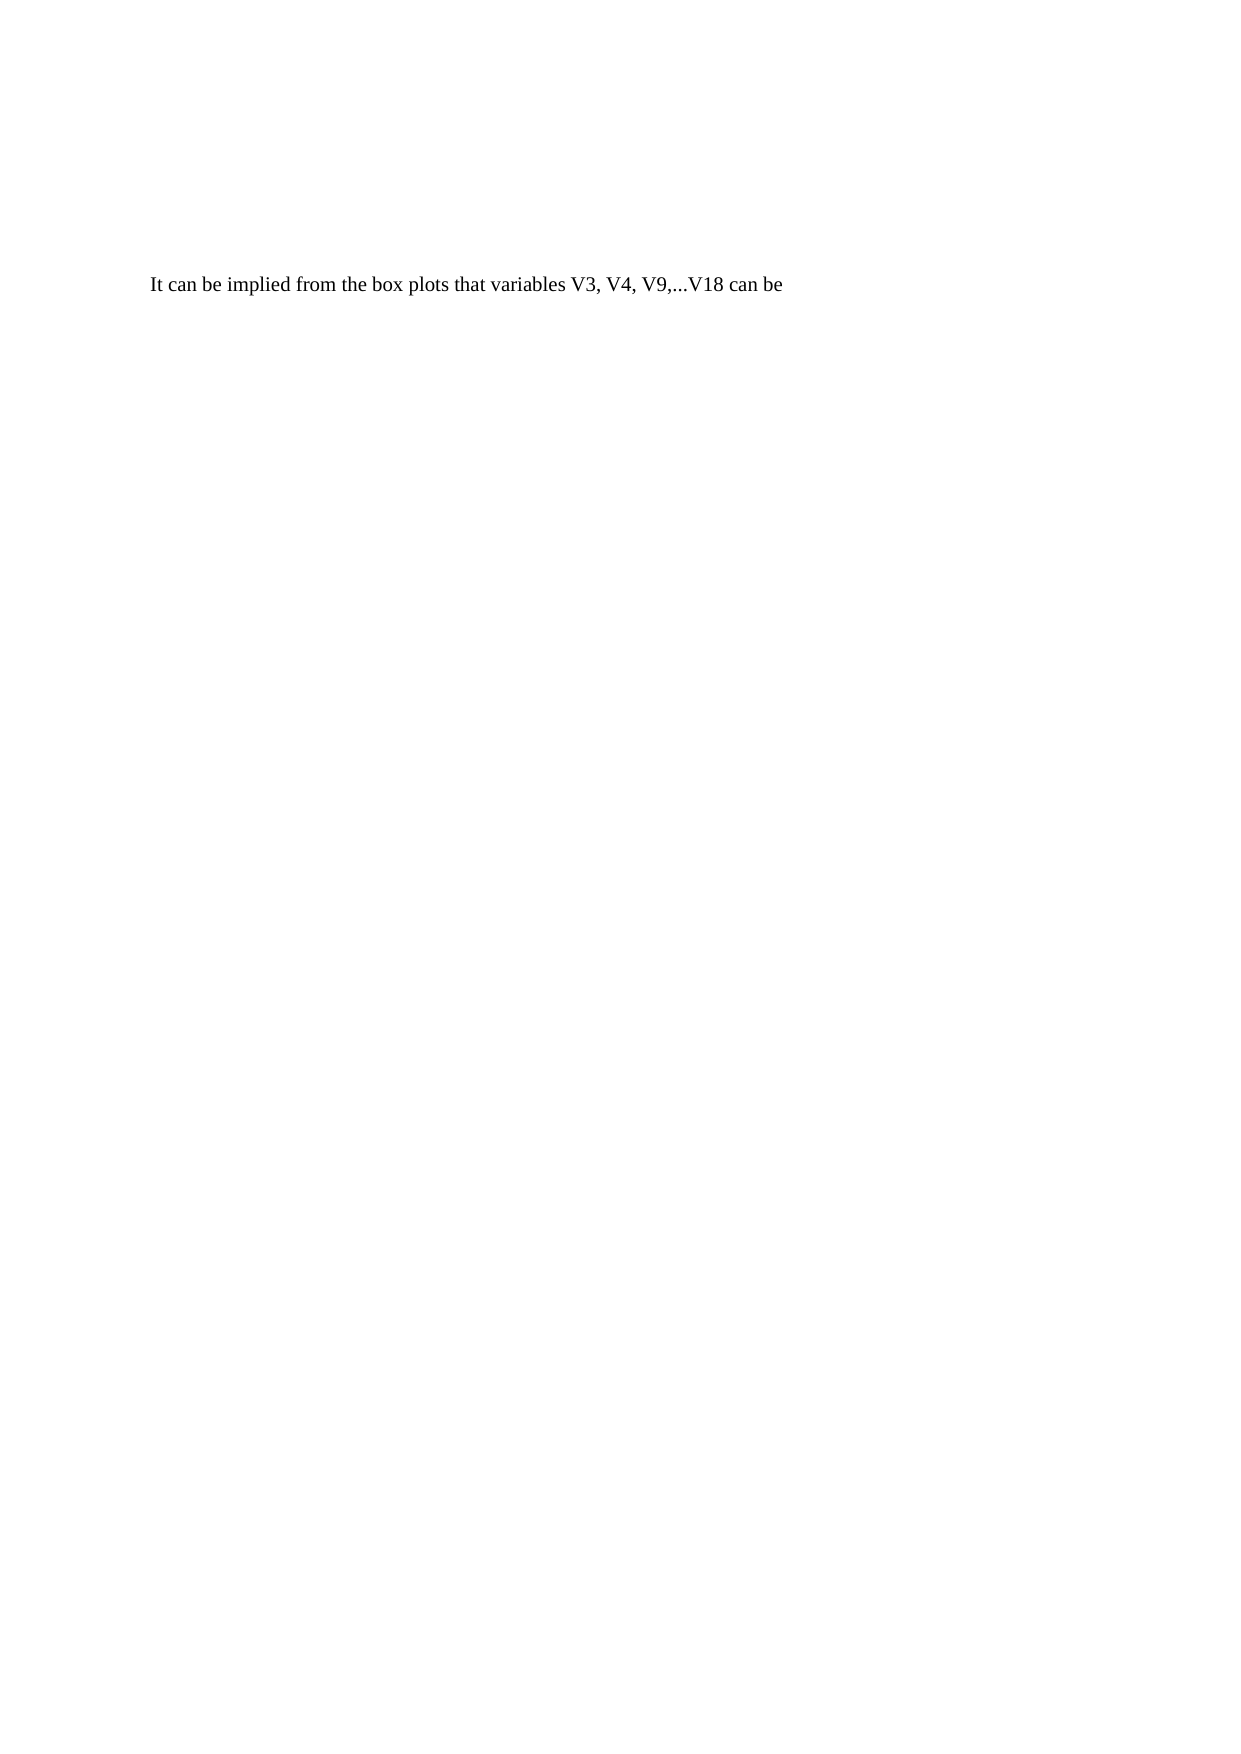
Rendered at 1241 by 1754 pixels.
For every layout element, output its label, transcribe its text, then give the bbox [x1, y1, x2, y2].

text It can be implied from the box plots that variables V3, V4, V9,...V18 can be [150, 266, 1090, 296]
